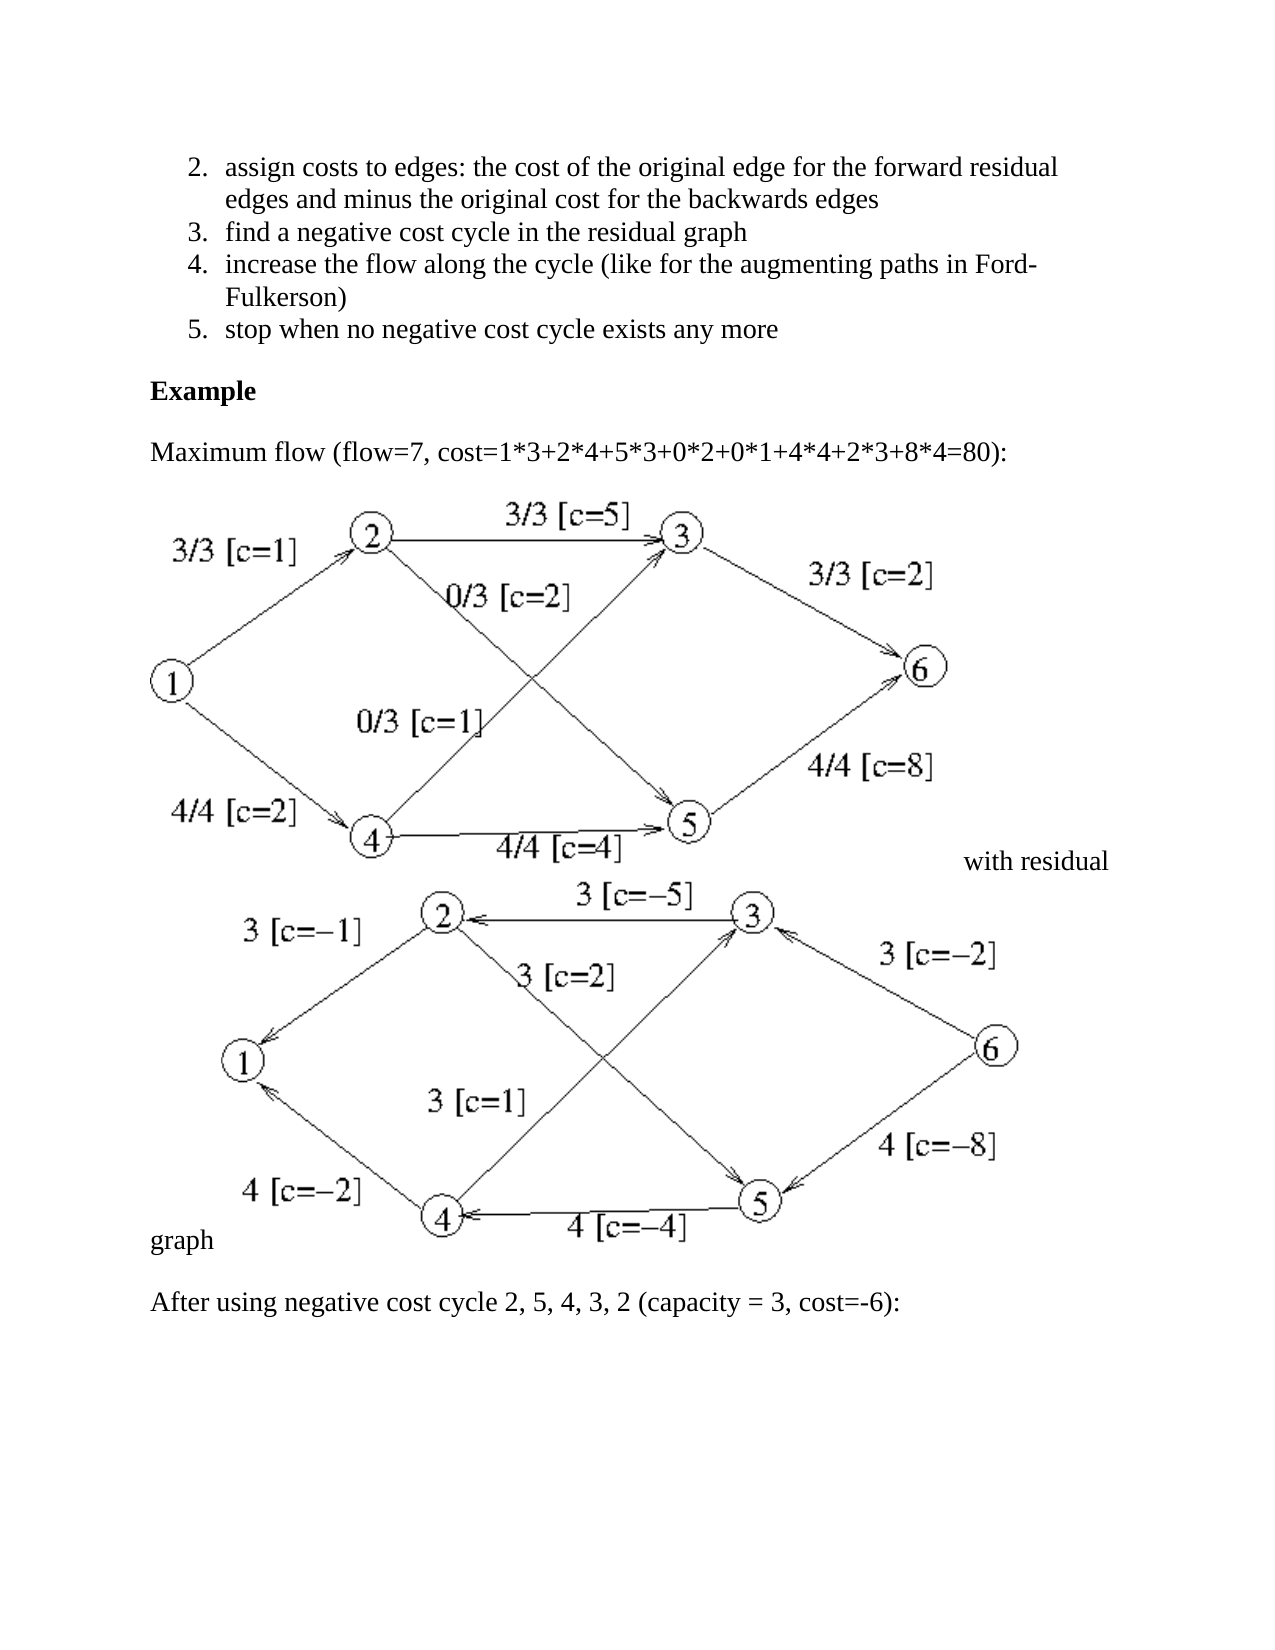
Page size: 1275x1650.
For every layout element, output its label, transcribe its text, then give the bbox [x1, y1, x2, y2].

picture [150, 496, 957, 871]
text Maximum flow (flow=7, cost=1*3+2*4+5*3+0*2+0*1+4*4+2*3+8*4=80): [150, 435, 1125, 467]
list stop when no negative cost cycle exists any more [187, 312, 1125, 344]
picture [221, 876, 1020, 1250]
text Example [150, 373, 1125, 406]
text After using negative cost cycle 2, 5, 4, 3, 2 (capacity = 3, cost=-6): [150, 1285, 1125, 1317]
list increase the flow along the cycle (like for the augmenting paths in Ford-Fulkerson) [187, 247, 1125, 312]
list find a negative cost cycle in the residual graph [187, 215, 1125, 247]
list assign costs to edges: the cost of the original edge for the forward residual edges and minus the original cost for the backwards edges [187, 150, 1125, 215]
